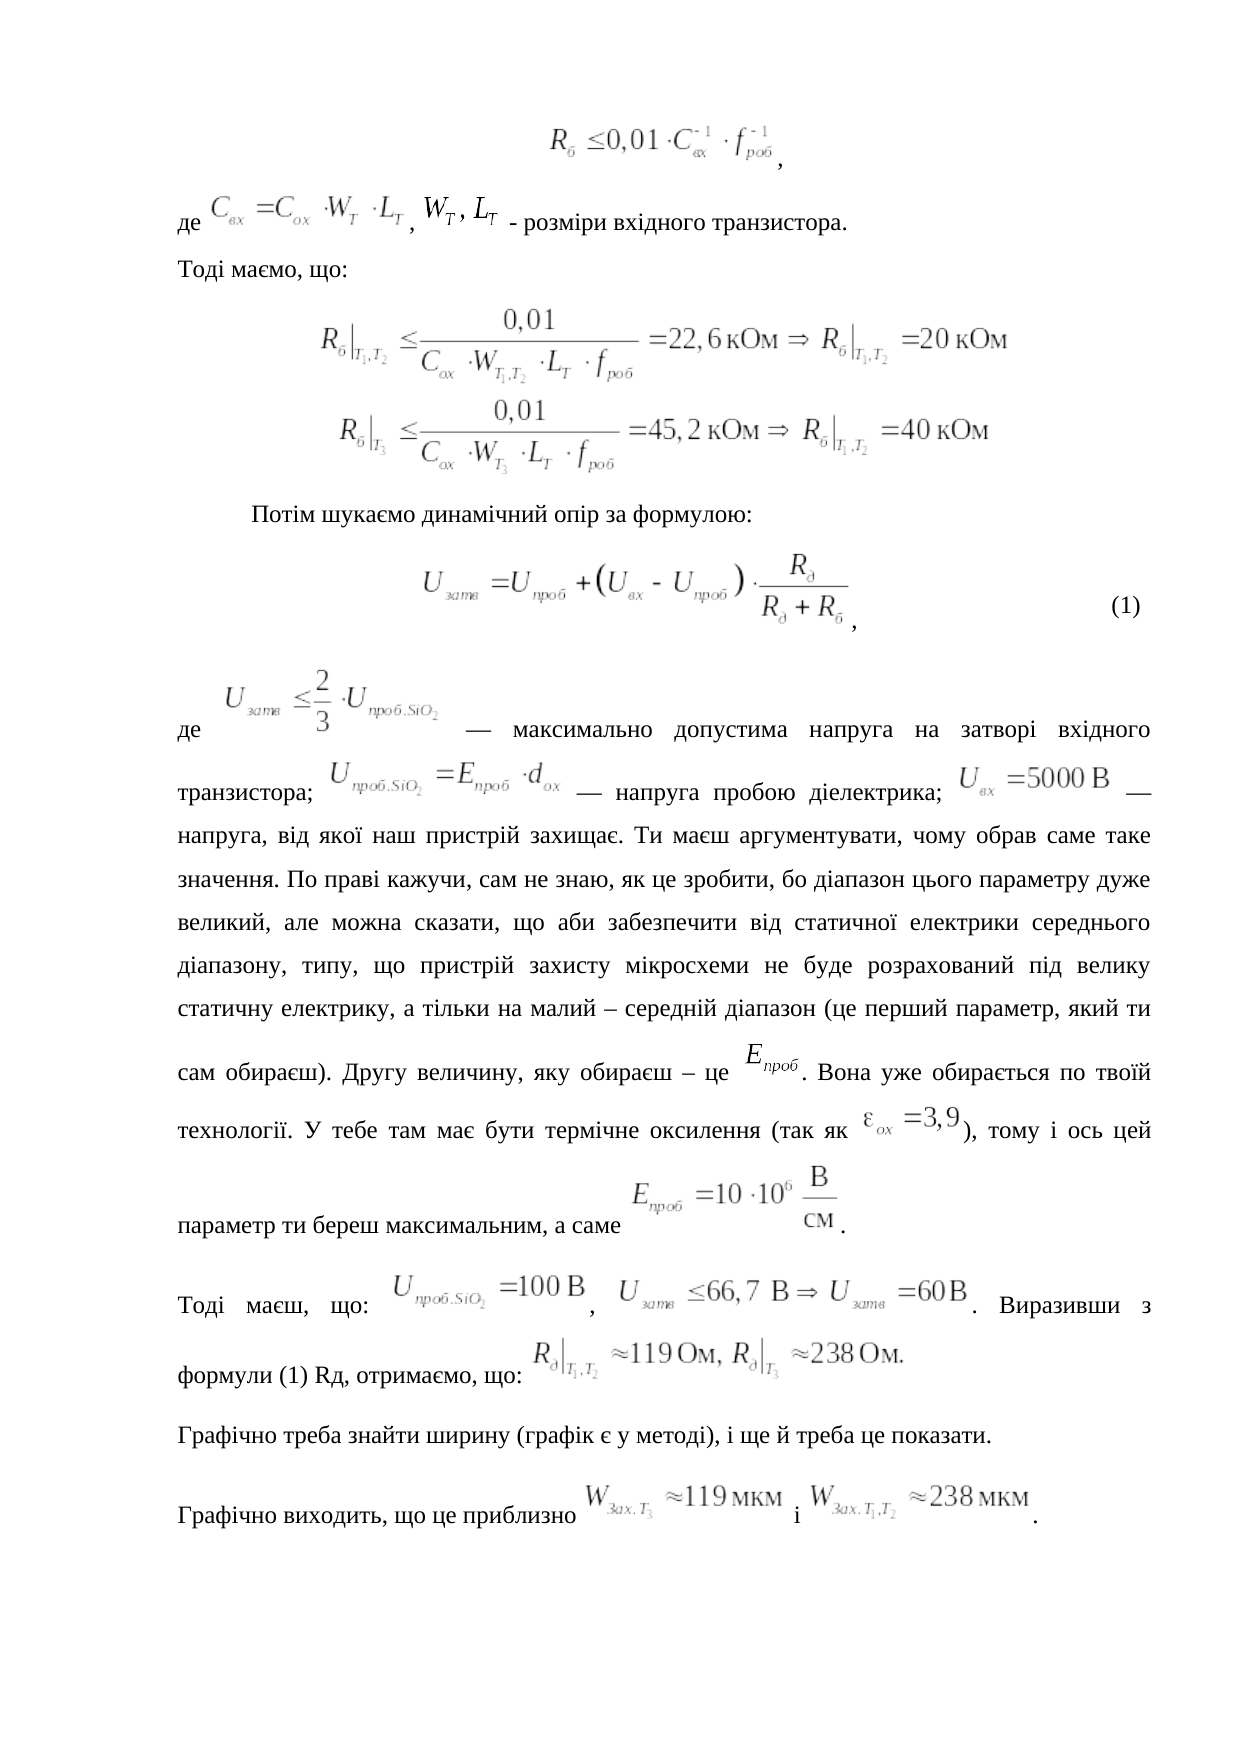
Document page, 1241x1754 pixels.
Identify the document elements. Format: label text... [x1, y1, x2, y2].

text Тоді маємо, що: [177, 254, 1152, 283]
text Тоді маєш, що: , . Виразивши з формули (1) Rд, отримаємо, що: [177, 1270, 1152, 1389]
text Графічно виходить, що це приблизно і . [177, 1480, 1152, 1529]
text де , - розміри вхідного транзистора. [177, 191, 1152, 235]
text Графічно треба знайти ширину (графік є у методі), і ще й треба це показати. [177, 1420, 1152, 1449]
text Потім шукаємо динамічний опір за формулою: [177, 499, 1152, 528]
table_header (1) [1100, 547, 1152, 662]
text , [177, 118, 1152, 172]
table_header , [177, 547, 1100, 662]
text де — максимально допустима напруга на затворі вхідного транзистора; — напруга пробою діелектрика; — напруга, від якої наш пристрій захищає. Ти маєш аргументувати, чому обрав саме таке значення. По праві кажучи, сам не знаю, як це зробити, бо діапазон цього параметру дуже великий, але можна сказати, що аби забезпечити від статичної електрики середнього діапазону, типу, що пристрій захисту мікросхеми не буде розрахований під велику статичну електрику, а тільки на малий – середній діапазон (це перший параметр, який ти сам обираєш). Другу величину, яку обираєш – це . Вона уже обирається по твоїй технології. У тебе там має бути термічне оксилення (так як ), тому і ось цей параметр ти береш максимальним, а саме . [177, 662, 1152, 1239]
